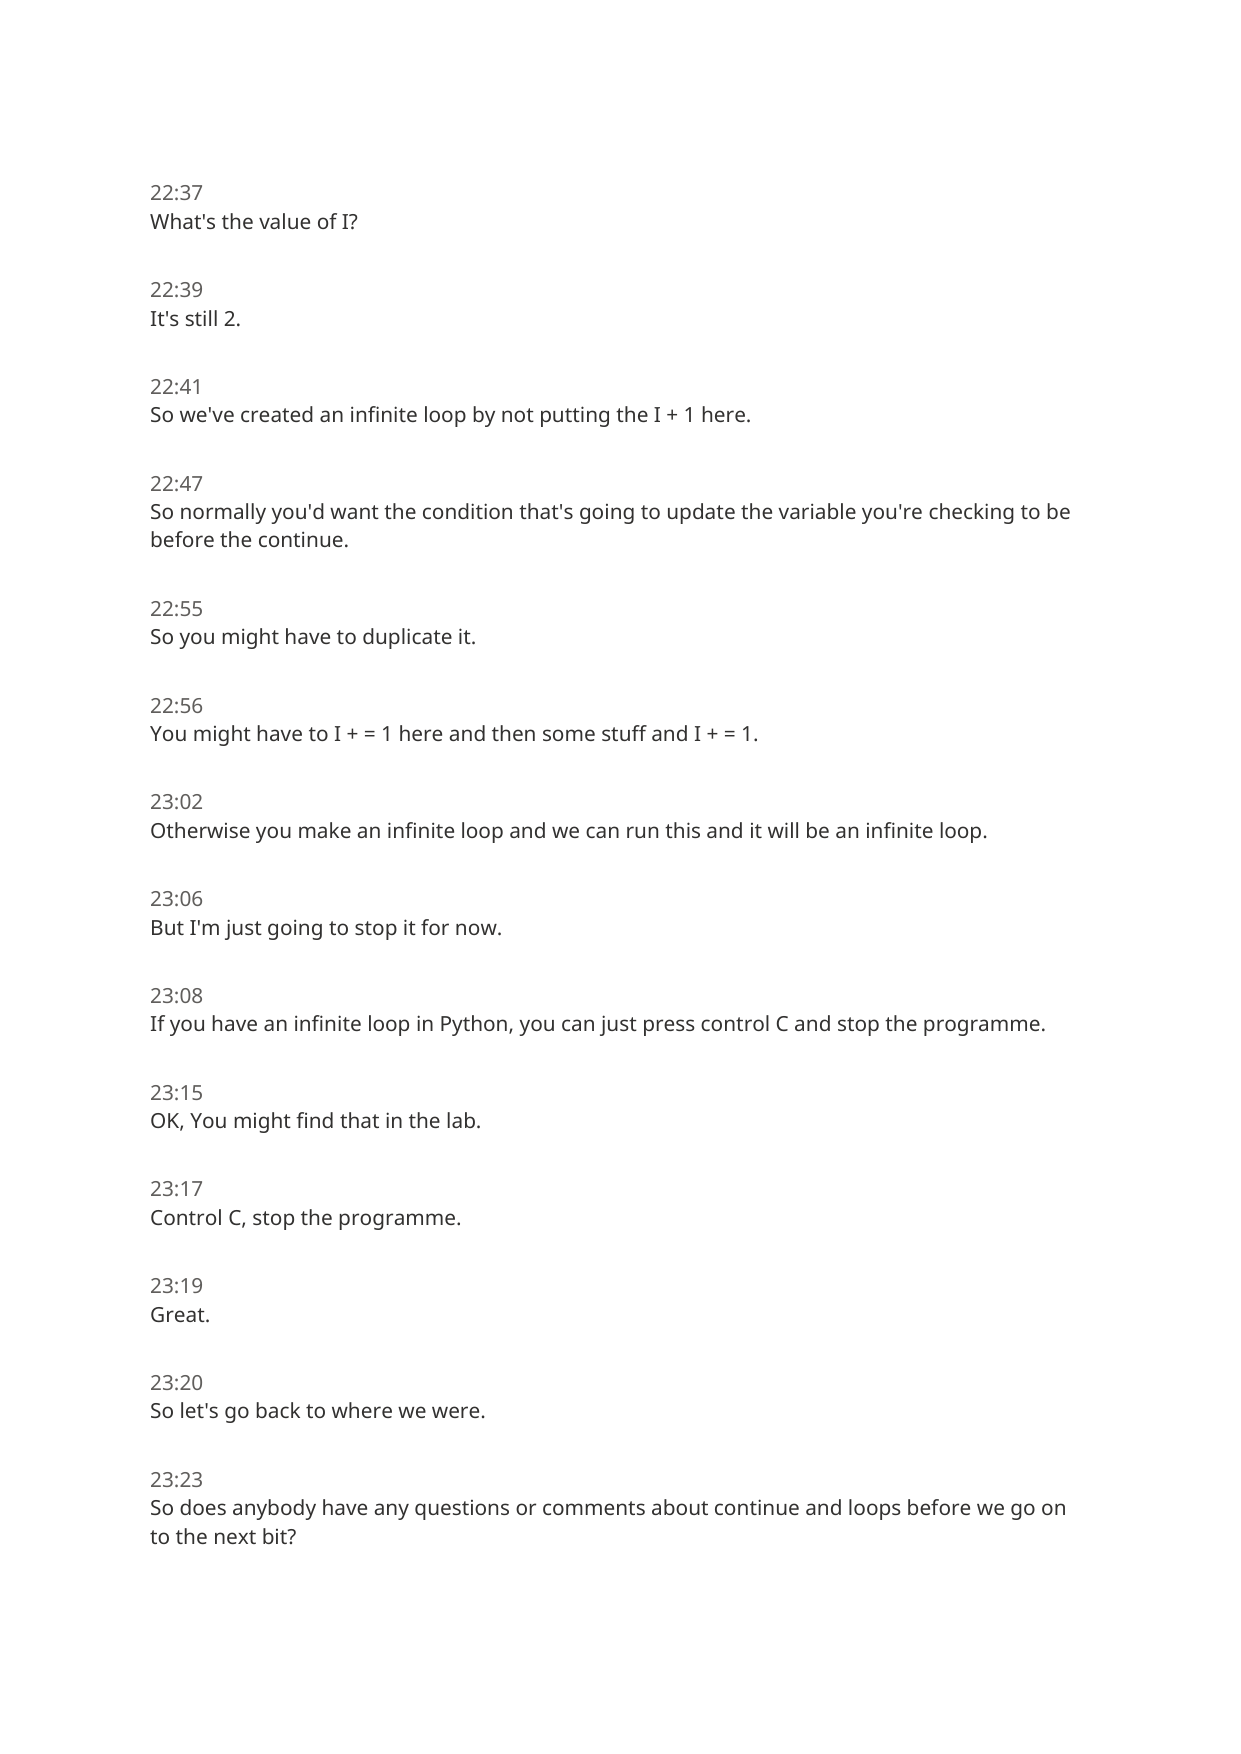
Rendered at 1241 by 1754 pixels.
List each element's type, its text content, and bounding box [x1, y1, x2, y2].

text 23:08 If you have an infinite loop in Python, you can just press control C and stop the programme. [150, 953, 1090, 1038]
text 23:20 So let's go back to where we were. [150, 1340, 1090, 1425]
text 23:19 Great. [150, 1243, 1090, 1328]
text 22:47 So normally you'd want the condition that's going to update the variable you're checking to be before the continue. [150, 440, 1090, 554]
text 22:37 What's the value of I? [150, 150, 1090, 235]
text 22:39 It's still 2. [150, 247, 1090, 332]
text 22:41 So we've created an infinite loop by not putting the I + 1 here. [150, 343, 1090, 429]
text 22:56 You might have to I + = 1 here and then some stuff and I + = 1. [150, 662, 1090, 748]
text 23:23 So does anybody have any questions or comments about continue and loops before we go on to the next bit? [150, 1436, 1090, 1550]
text 23:17 Control C, stop the programme. [150, 1146, 1090, 1231]
text 23:06 But I'm just going to stop it for now. [150, 856, 1090, 941]
text 23:02 Otherwise you make an infinite loop and we can run this and it will be an infinite loop. [150, 759, 1090, 844]
text 22:55 So you might have to duplicate it. [150, 566, 1090, 651]
text 23:15 OK, You might find that in the lab. [150, 1049, 1090, 1135]
